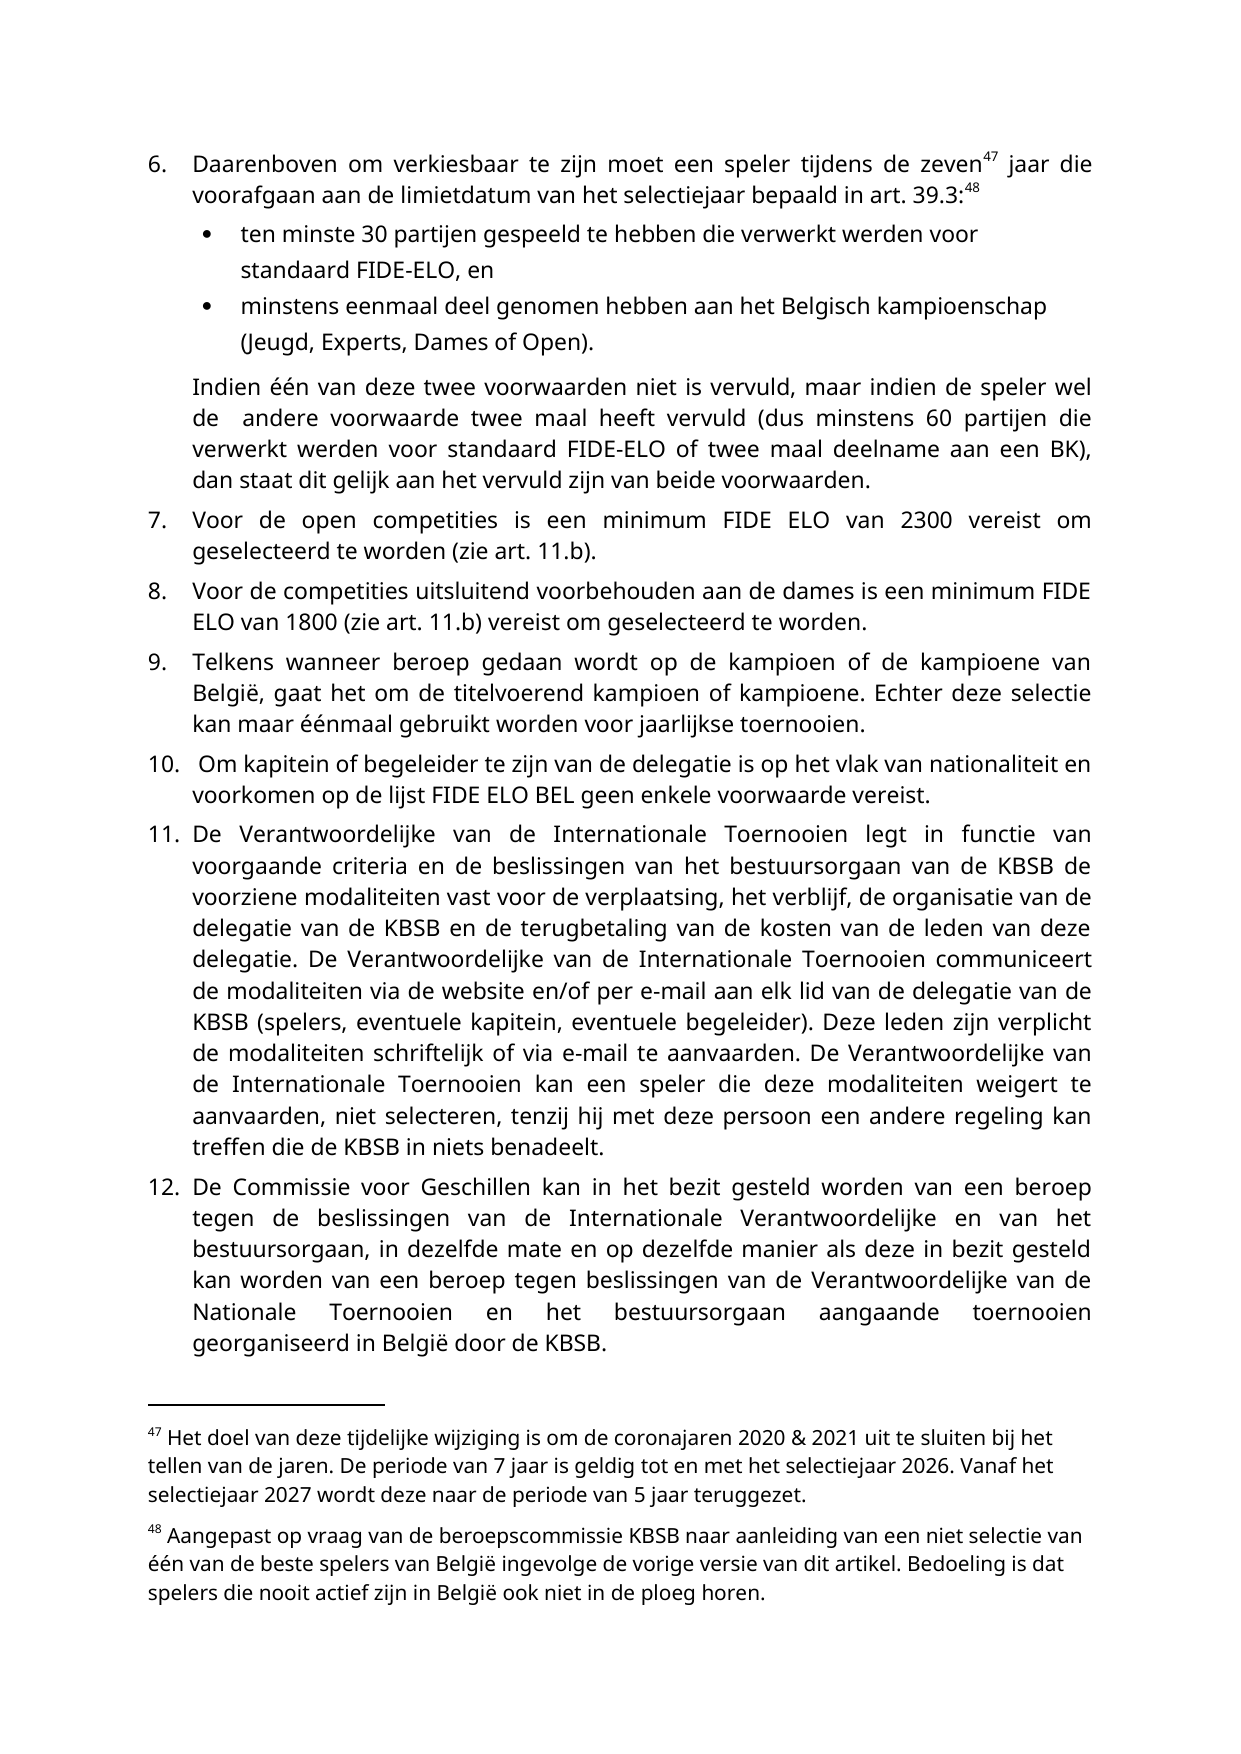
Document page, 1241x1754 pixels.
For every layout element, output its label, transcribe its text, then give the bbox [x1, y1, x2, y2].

list Telkens wanneer beroep gedaan wordt op de kampioen of de kampioene van België, gaat het om de titelvoerend kampioen of kampioene. Echter deze selectie kan maar éénmaal gebruikt worden voor jaarlijkse toernooien. [148, 646, 1093, 739]
list De Commissie voor Geschillen kan in het bezit gesteld worden van een beroep tegen de beslissingen van de Internationale Verantwoordelijke en van het bestuursorgaan, in dezelfde mate en op dezelfde manier als deze in bezit gesteld kan worden van een beroep tegen beslissingen van de Verantwoordelijke van de Nationale Toernooien en het bestuursorgaan aangaande toernooien georganiseerd in België door de KBSB. [148, 1171, 1093, 1358]
list Daarenboven om verkiesbaar te zijn moet een speler tijdens de zeven jaar die voorafgaan aan de limietdatum van het selectiejaar bepaald in art. 39.3: [148, 148, 1093, 210]
list ten minste 30 partijen gespeeld te hebben die verwerkt werden voor standaard FIDE-ELO, en [203, 218, 1093, 286]
list Voor de competities uitsluitend voorbehouden aan de dames is een minimum FIDE ELO van 1800 (zie art. 11.b) vereist om geselecteerd te worden. [148, 575, 1093, 637]
list De Verantwoordelijke van de Internationale Toernooien legt in functie van voorgaande criteria en de beslissingen van het bestuursorgaan van de KBSB de voorziene modaliteiten vast voor de verplaatsing, het verblijf, de organisatie van de delegatie van de KBSB en de terugbetaling van de kosten van de leden van deze delegatie. De Verantwoordelijke van de Internationale Toernooien communiceert de modaliteiten via de website en/of per e-mail aan elk lid van de delegatie van de KBSB (spelers, eventuele kapitein, eventuele begeleider). Deze leden zijn verplicht de modaliteiten schriftelijk of via e-mail te aanvaarden. De Verantwoordelijke van de Internationale Toernooien kan een speler die deze modaliteiten weigert te aanvaarden, niet selecteren, tenzij hij met deze persoon een andere regeling kan treffen die de KBSB in niets benadeelt. [148, 818, 1093, 1162]
list Om kapitein of begeleider te zijn van de delegatie is op het vlak van nationaliteit en voorkomen op de lijst FIDE ELO BEL geen enkele voorwaarde vereist. [148, 748, 1093, 810]
text Indien één van deze twee voorwaarden niet is vervuld, maar indien de speler wel de andere voorwaarde twee maal heeft vervuld (dus minstens 60 partijen die verwerkt werden voor standaard FIDE-ELO of twee maal deelname aan een BK), dan staat dit gelijk aan het vervuld zijn van beide voorwaarden. [192, 371, 1093, 496]
list minstens eenmaal deel genomen hebben aan het Belgisch kampioenschap (Jeugd, Experts, Dames of Open). [203, 290, 1093, 357]
list Voor de open competities is een minimum FIDE ELO van 2300 vereist om geselecteerd te worden (zie art. 11.b). [148, 504, 1093, 566]
